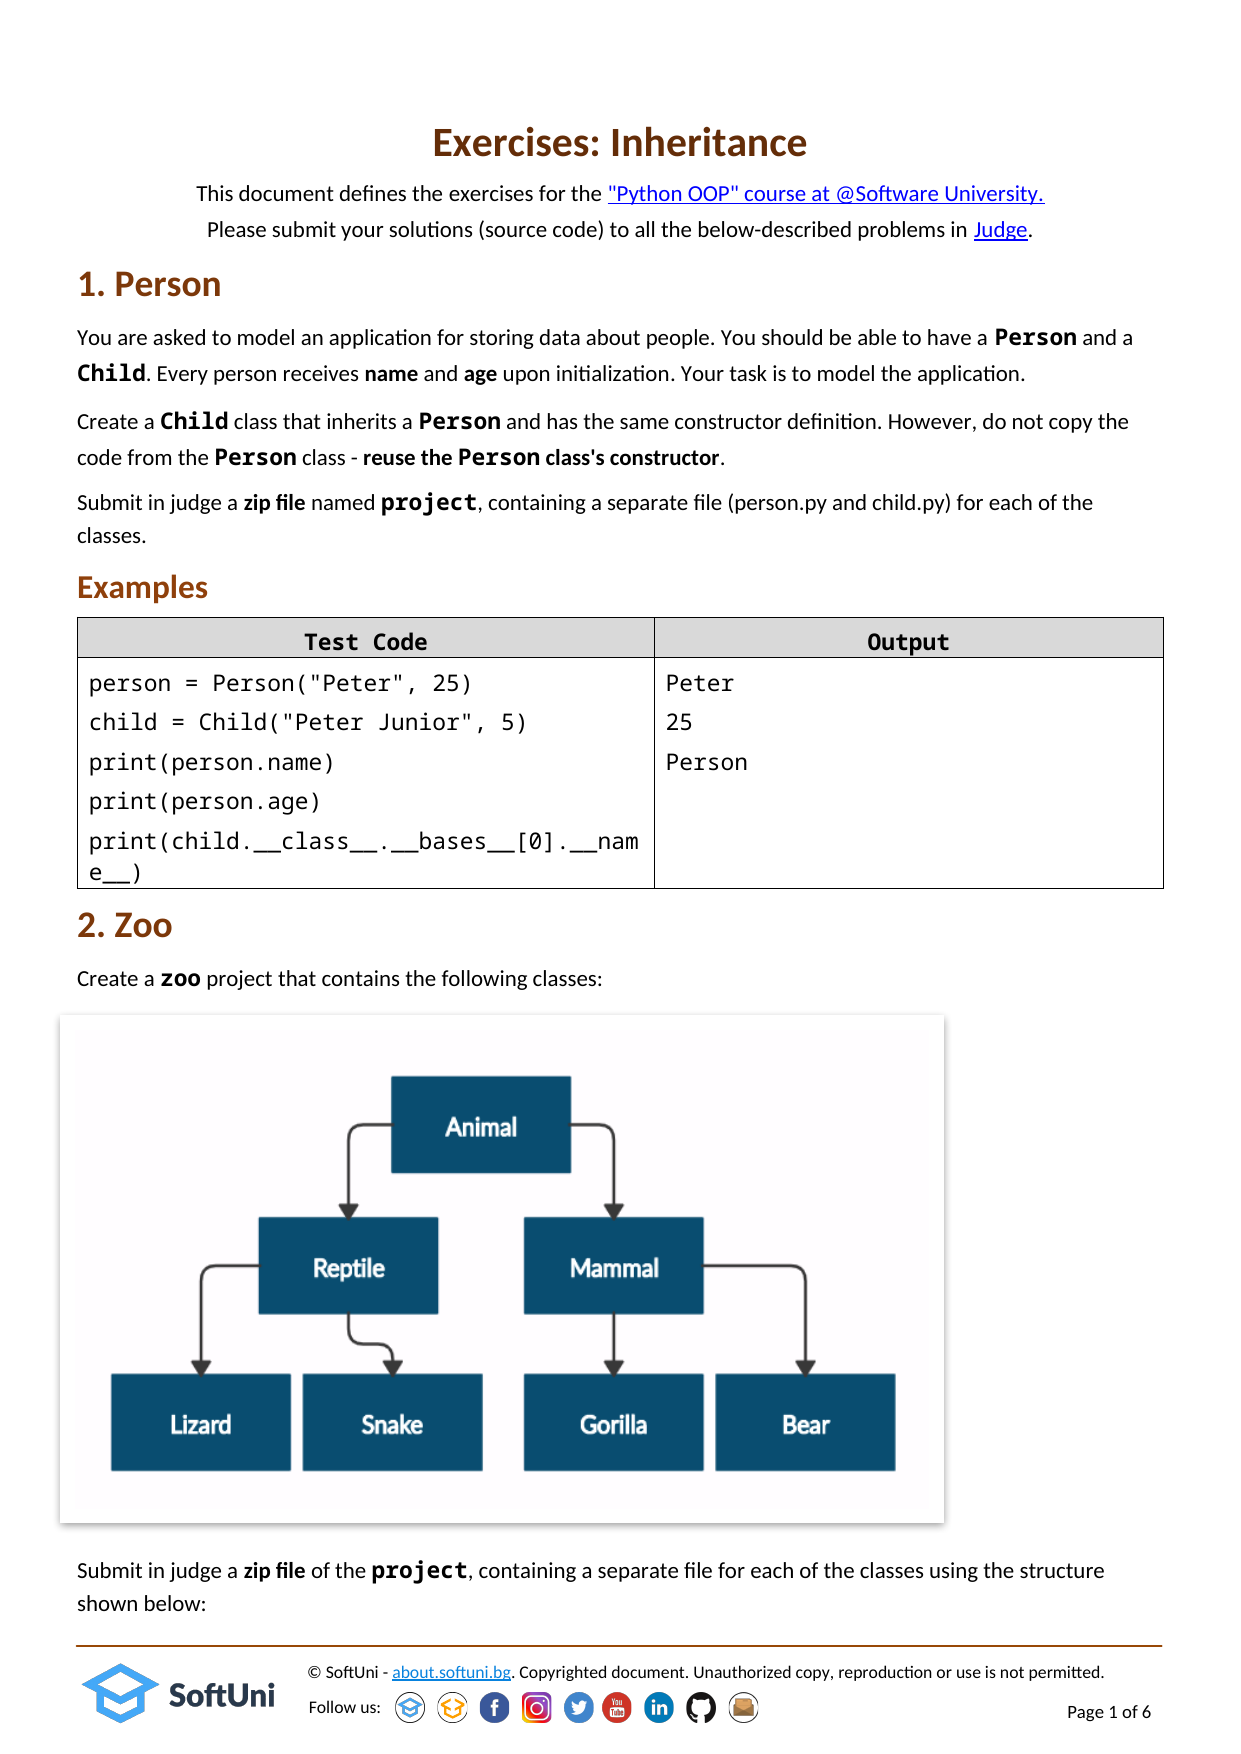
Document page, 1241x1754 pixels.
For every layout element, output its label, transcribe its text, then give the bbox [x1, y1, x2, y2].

subtitle Zoo [77, 901, 1163, 947]
picture [665, 1692, 674, 1701]
subtitle Person [77, 260, 1163, 306]
table_header Output [655, 618, 1163, 657]
subtitle Exercises: Inheritance [77, 116, 1163, 167]
picture [479, 1692, 510, 1723]
text Please submit your solutions (source code) to all the below-described problems in Judge. [77, 215, 1163, 243]
picture [437, 1692, 468, 1723]
picture [75, 1658, 281, 1729]
picture [602, 1692, 632, 1723]
picture [728, 1692, 759, 1723]
text You are asked to model an application for storing data about people. You should be able to have a Person and a Child. Every person receives name and age upon initialization. Your task is to model the application. [77, 321, 1163, 388]
text Create a zoo project that contains the following classes: [77, 962, 1163, 993]
text This document defines the exercises for the "Python OOP" course at @Software University. [77, 179, 1163, 207]
picture [395, 1692, 425, 1723]
text Create a Child class that inherits a Person and has the same constructor definition. However, do not copy the code from the Person class - reuse the Person class's constructor. [77, 405, 1163, 472]
picture [644, 1692, 653, 1701]
table_header Test Code [78, 618, 654, 657]
table_cell Peter 25 Person [655, 658, 1163, 887]
picture [75, 1030, 929, 1509]
picture [522, 1692, 552, 1723]
picture [686, 1692, 716, 1723]
picture [658, 1705, 667, 1714]
picture [665, 1714, 674, 1723]
text Submit in judge a zip file named project, containing a separate file (person.py and child.py) for each of the classes. [77, 486, 1163, 549]
subtitle Examples [77, 566, 1163, 606]
picture [564, 1692, 594, 1723]
picture [644, 1714, 653, 1723]
table_cell person = Person("Peter", 25) child = Child("Peter Junior", 5) print(person.name) print(person.age) print(child.__class__.__bases__[0].__name__) [78, 658, 654, 887]
